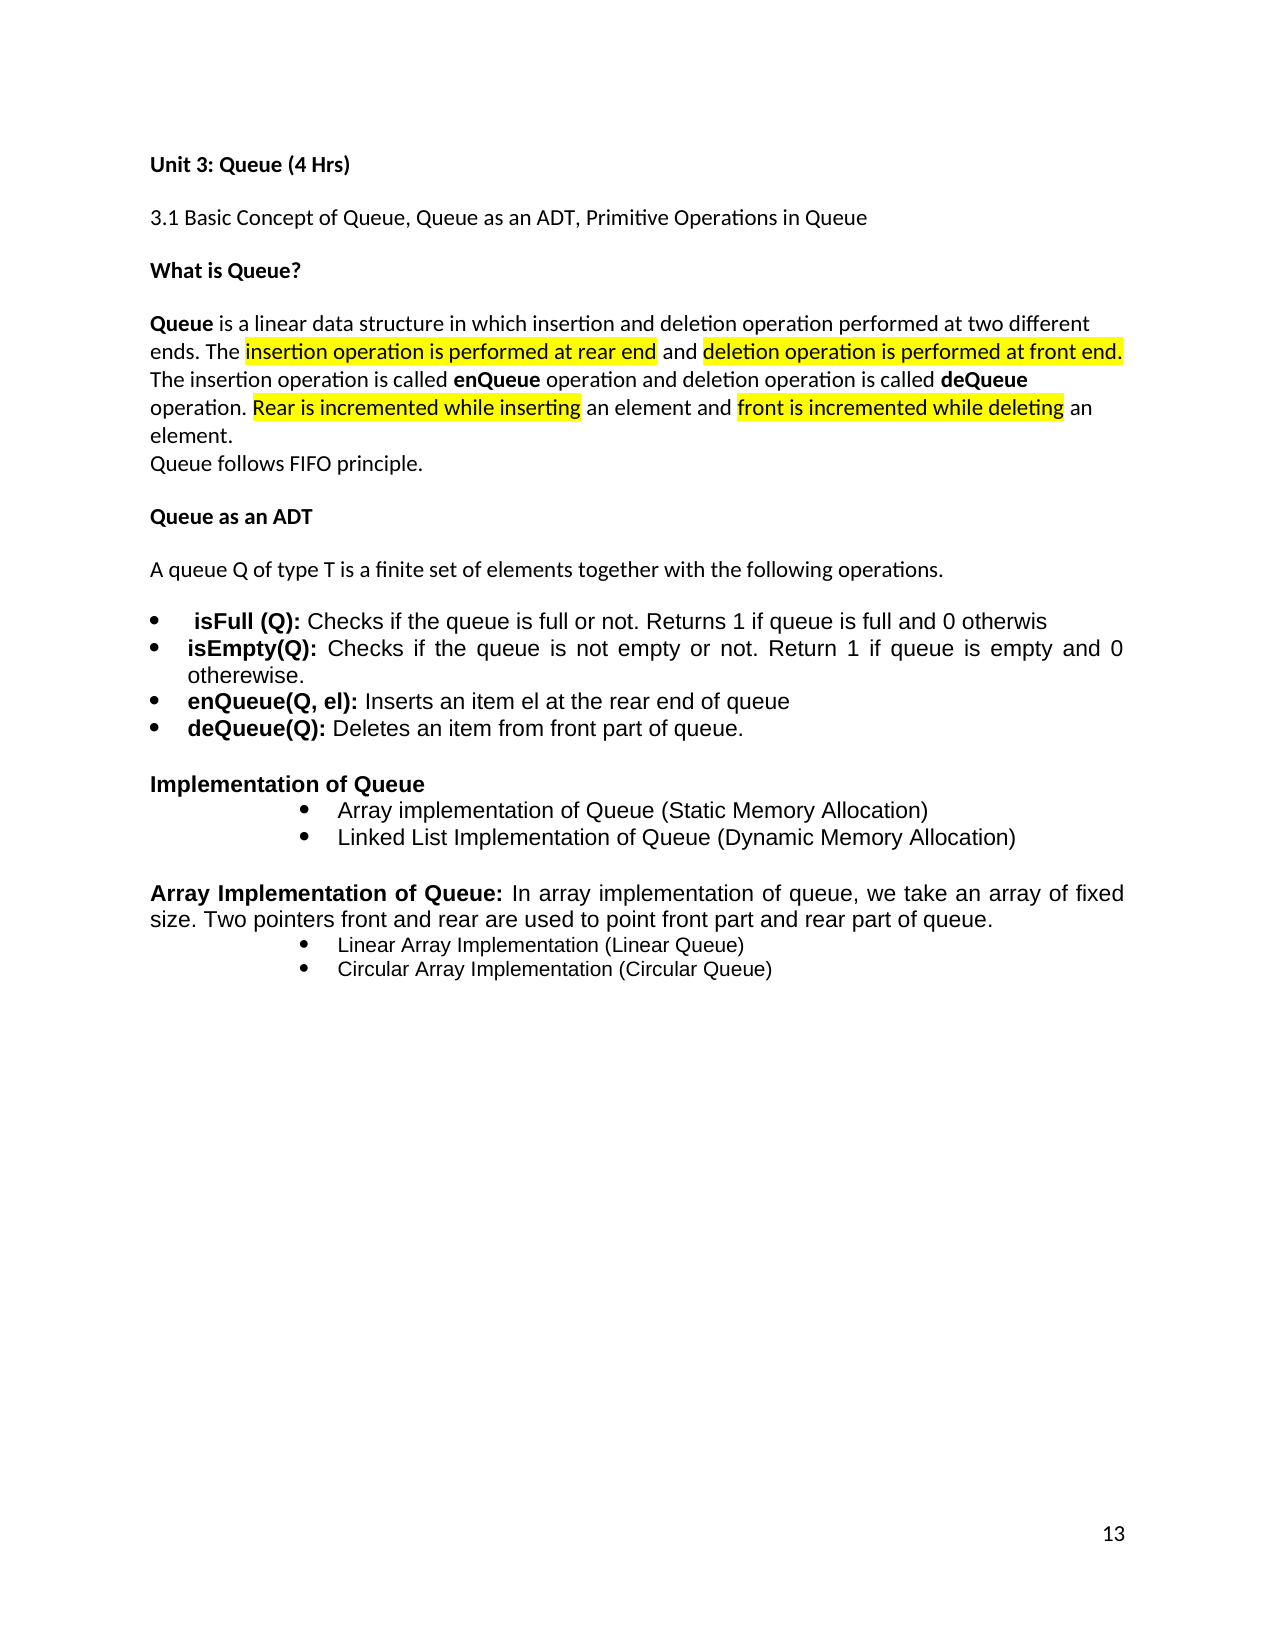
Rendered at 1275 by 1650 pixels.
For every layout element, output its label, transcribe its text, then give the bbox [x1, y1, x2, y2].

list enQueue(Q, el): Inserts an item el at the rear end of queue [150, 688, 1125, 715]
text 3.1 Basic Concept of Queue, Queue as an ADT, Primitive Operations in Queue [150, 203, 1125, 231]
list Linear Array Implementation (Linear Queue) [300, 932, 1125, 957]
list isEmpty(Q): Checks if the queue is not empty or not. Return 1 if queue is empty and 0 otherewise. [150, 635, 1125, 688]
list Array implementation of Queue (Static Memory Allocation) [300, 797, 1125, 824]
text Queue follows FIFO principle. [150, 449, 1125, 477]
list isFull (Q): Checks if the queue is full or not. Returns 1 if queue is full and 0 otherwis [150, 608, 1125, 635]
text Queue is a linear data structure in which insertion and deletion operation performed at two different ends. The insertion operation is performed at rear end and deletion operation is performed at front end. The insertion operation is called enQueue operation and deletion operation is called deQueue operation. Rear is incremented while inserting an element and front is incremented while deleting an element. [150, 309, 1125, 449]
list Circular Array Implementation (Circular Queue) [300, 957, 1125, 981]
text Unit 3: Queue (4 Hrs) [150, 150, 1125, 178]
text Implementation of Queue [150, 771, 1125, 797]
text What is Queue? [150, 256, 1125, 284]
text Array Implementation of Queue: In array implementation of queue, we take an array of fixed size. Two pointers front and rear are used to point front part and rear part of queue. [150, 880, 1125, 932]
text Queue as an ADT [150, 502, 1125, 530]
list deQueue(Q): Deletes an item from front part of queue. [150, 715, 1125, 742]
list Linked List Implementation of Queue (Dynamic Memory Allocation) [300, 824, 1125, 851]
text A queue Q of type T is a finite set of elements together with the following operations. [150, 555, 1125, 583]
